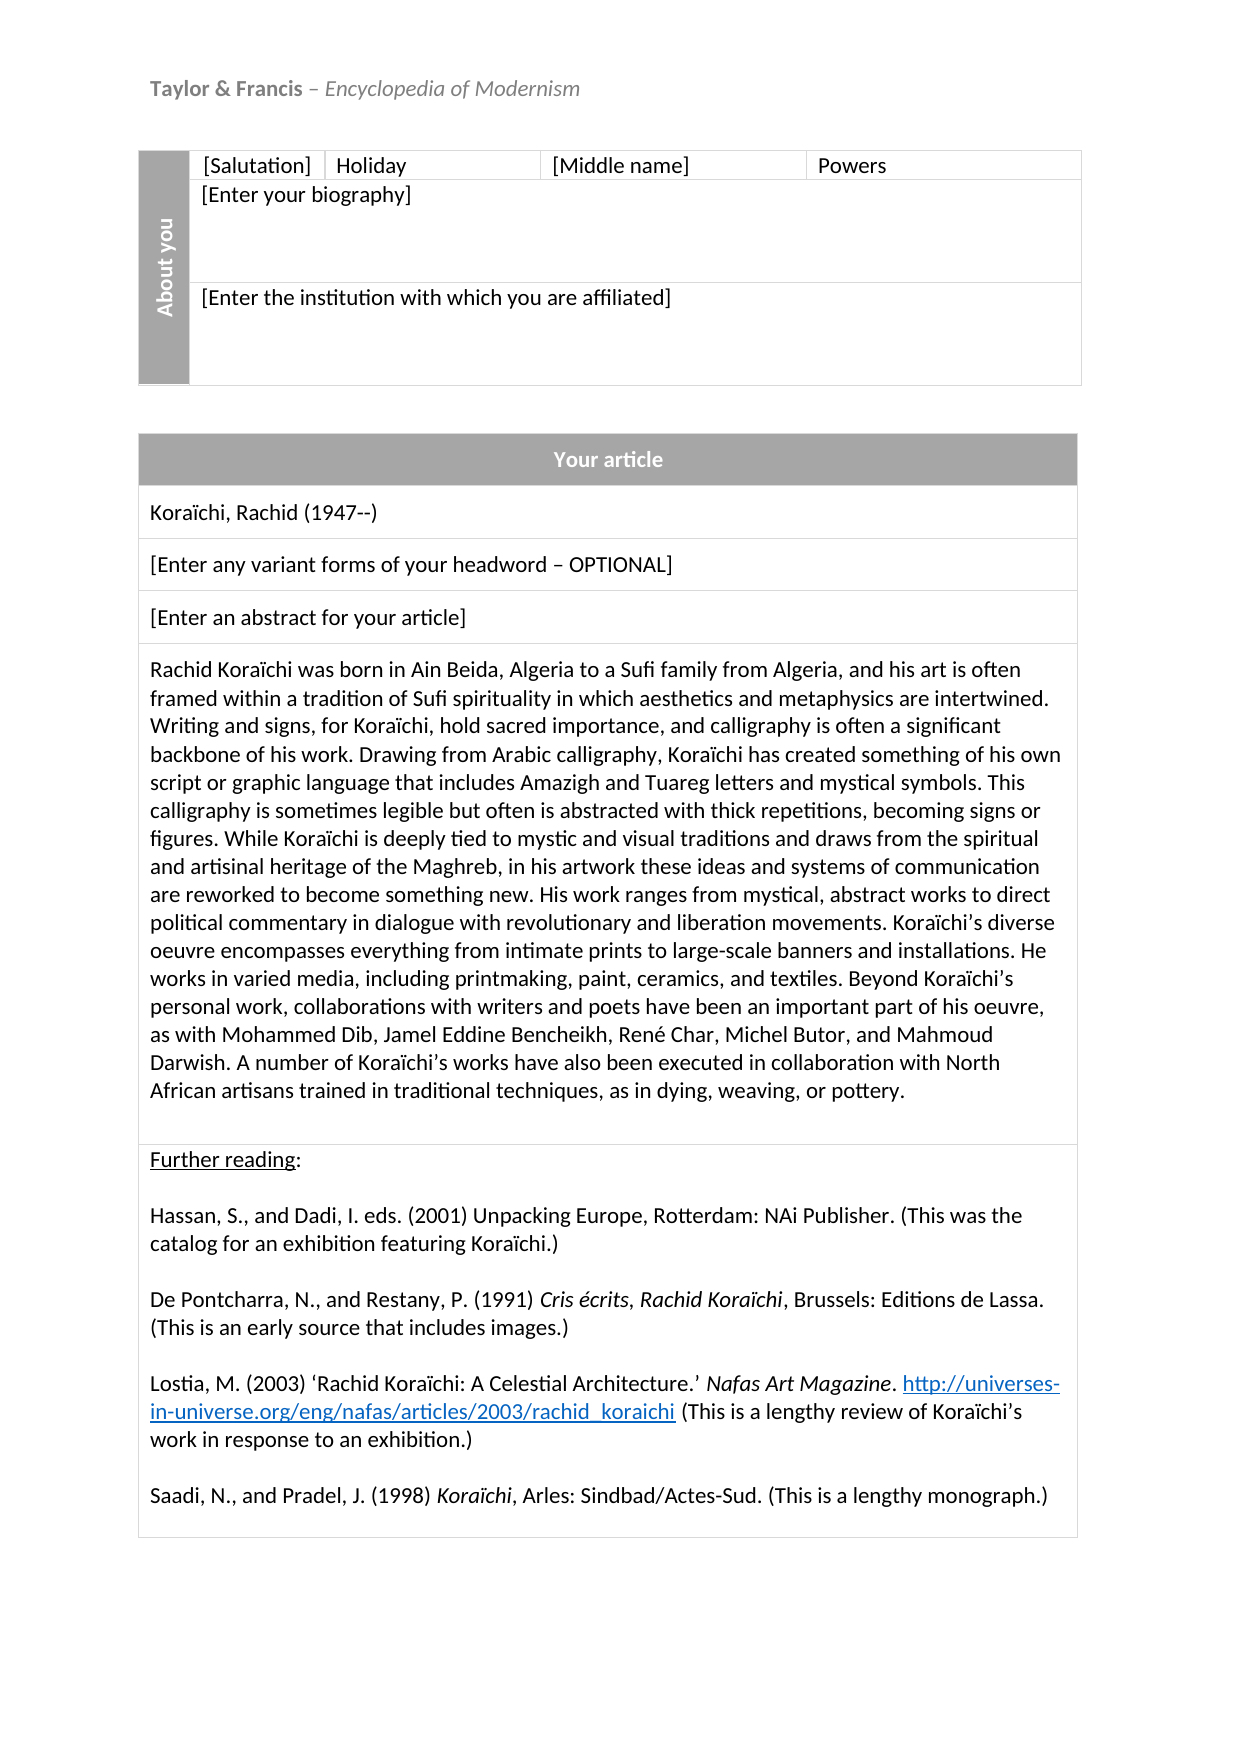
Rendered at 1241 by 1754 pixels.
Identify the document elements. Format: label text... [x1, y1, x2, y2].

table_header Your article [139, 434, 1077, 485]
table_cell Further reading: [139, 1145, 1077, 1537]
table_header About you [139, 151, 189, 384]
